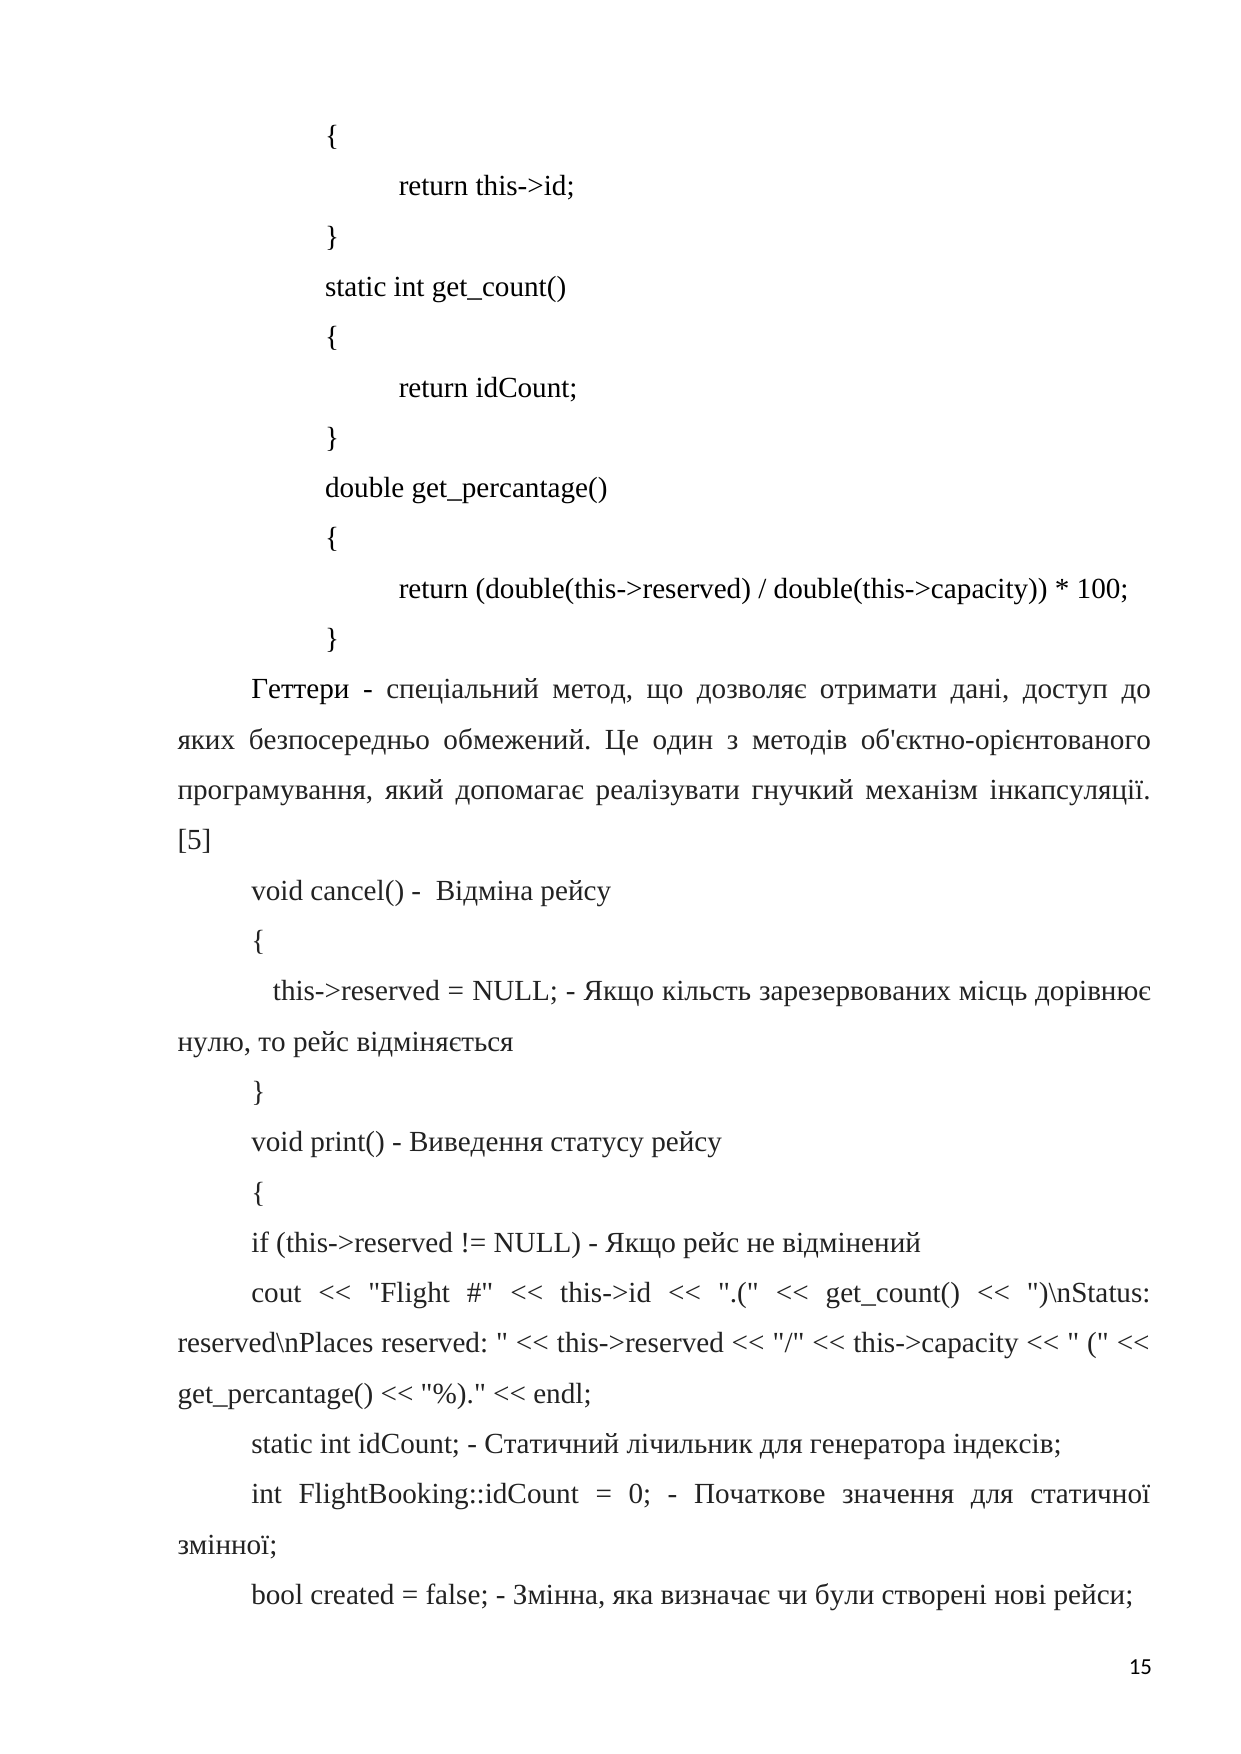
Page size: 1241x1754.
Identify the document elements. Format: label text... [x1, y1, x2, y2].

list return idCount; [177, 370, 1152, 403]
text { [177, 1175, 1152, 1208]
text bool created = false; - Змінна, яка визначає чи були створені нові рейси; [177, 1577, 1152, 1611]
text this->reserved = NULL; - Якщо кільсть зарезервованих місць дорівнює нулю, то рейс відміняється [177, 973, 1152, 1057]
list } [177, 219, 1152, 252]
text } [177, 1074, 1152, 1108]
text if (this->reserved != NULL) - Якщо рейс не відмінений [177, 1225, 1152, 1258]
list { [177, 521, 1152, 554]
text int FlightBooking::idCount = 0; - Початкове значення для статичної змінної; [177, 1477, 1152, 1560]
text void print() - Виведення статусу рейсу [177, 1124, 1152, 1158]
list } [177, 621, 1152, 655]
list { [177, 319, 1152, 353]
text static int idCount; - Статичний лічильник для генератора індексів; [177, 1426, 1152, 1460]
text cout << "Flight #" << this->id << ".(" << get_count() << ")\nStatus: reserved\nPlaces reserved: " << this->reserved << "/" << this->capacity << " (" << get_percantage() << "%)." << endl; [177, 1275, 1152, 1409]
text void cancel() - Відміна рейсу [177, 873, 1152, 906]
list return (double(this->reserved) / double(this->capacity)) * 100; [177, 571, 1152, 604]
list double get_percantage() [177, 470, 1152, 504]
list } [177, 420, 1152, 453]
text Геттери - спеціальний метод, що дозволяє отримати дані, доступ до яких безпосередньо обмежений. Це один з методів об'єктно-орієнтованого програмування, який допомагає реалізувати гнучкий механізм інкапсуляції.[5] [177, 672, 1152, 856]
list static int get_count() [177, 269, 1152, 303]
list { [177, 118, 1152, 152]
list return this->id; [177, 168, 1152, 202]
text { [177, 923, 1152, 957]
